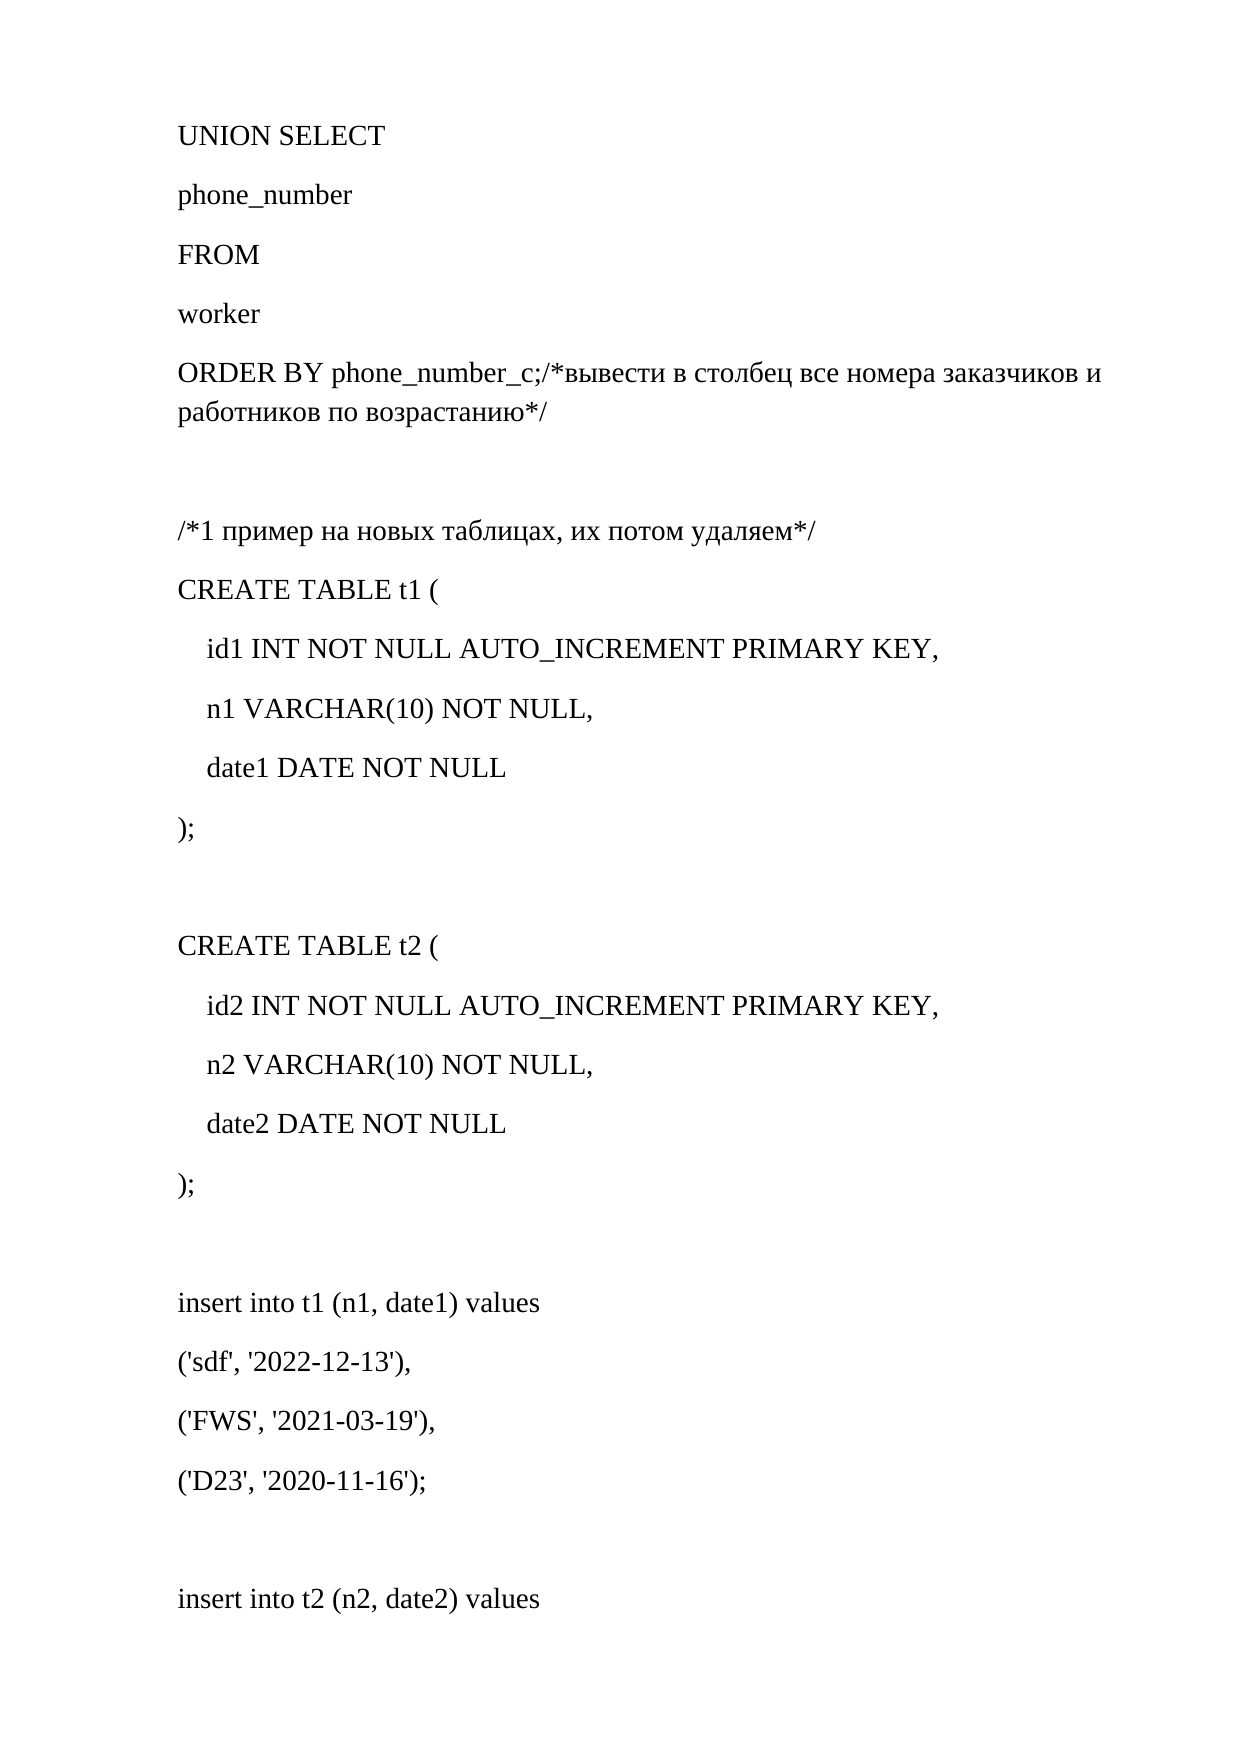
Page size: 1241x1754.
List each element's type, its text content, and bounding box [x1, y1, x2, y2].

text UNION SELECT [177, 118, 1152, 152]
text phone_number [177, 177, 1152, 211]
text ('FWS', '2021-03-19'), [177, 1403, 1152, 1437]
text id1 INT NOT NULL AUTO_INCREMENT PRIMARY KEY, [177, 632, 1152, 665]
text FROM [177, 237, 1152, 270]
text /*1 пример на новых таблицах, их потом удаляем*/ [177, 513, 1152, 546]
text ('D23', '2020-11-16'); [177, 1463, 1152, 1496]
text n1 VARCHAR(10) NOT NULL, [177, 691, 1152, 724]
text ORDER BY phone_number_c;/*вывести в столбец все номера заказчиков и работников по возрастанию*/ [177, 356, 1152, 428]
text worker [177, 296, 1152, 330]
text date2 DATE NOT NULL [177, 1107, 1152, 1140]
text CREATE TABLE t1 ( [177, 572, 1152, 606]
text insert into t1 (n1, date1) values [177, 1285, 1152, 1318]
text date1 DATE NOT NULL [177, 750, 1152, 784]
text CREATE TABLE t2 ( [177, 928, 1152, 962]
text ); [177, 1166, 1152, 1199]
text n2 VARCHAR(10) NOT NULL, [177, 1047, 1152, 1081]
text insert into t2 (n2, date2) values [177, 1582, 1152, 1615]
text ('sdf', '2022-12-13'), [177, 1344, 1152, 1378]
text ); [177, 810, 1152, 843]
text id2 INT NOT NULL AUTO_INCREMENT PRIMARY KEY, [177, 988, 1152, 1021]
